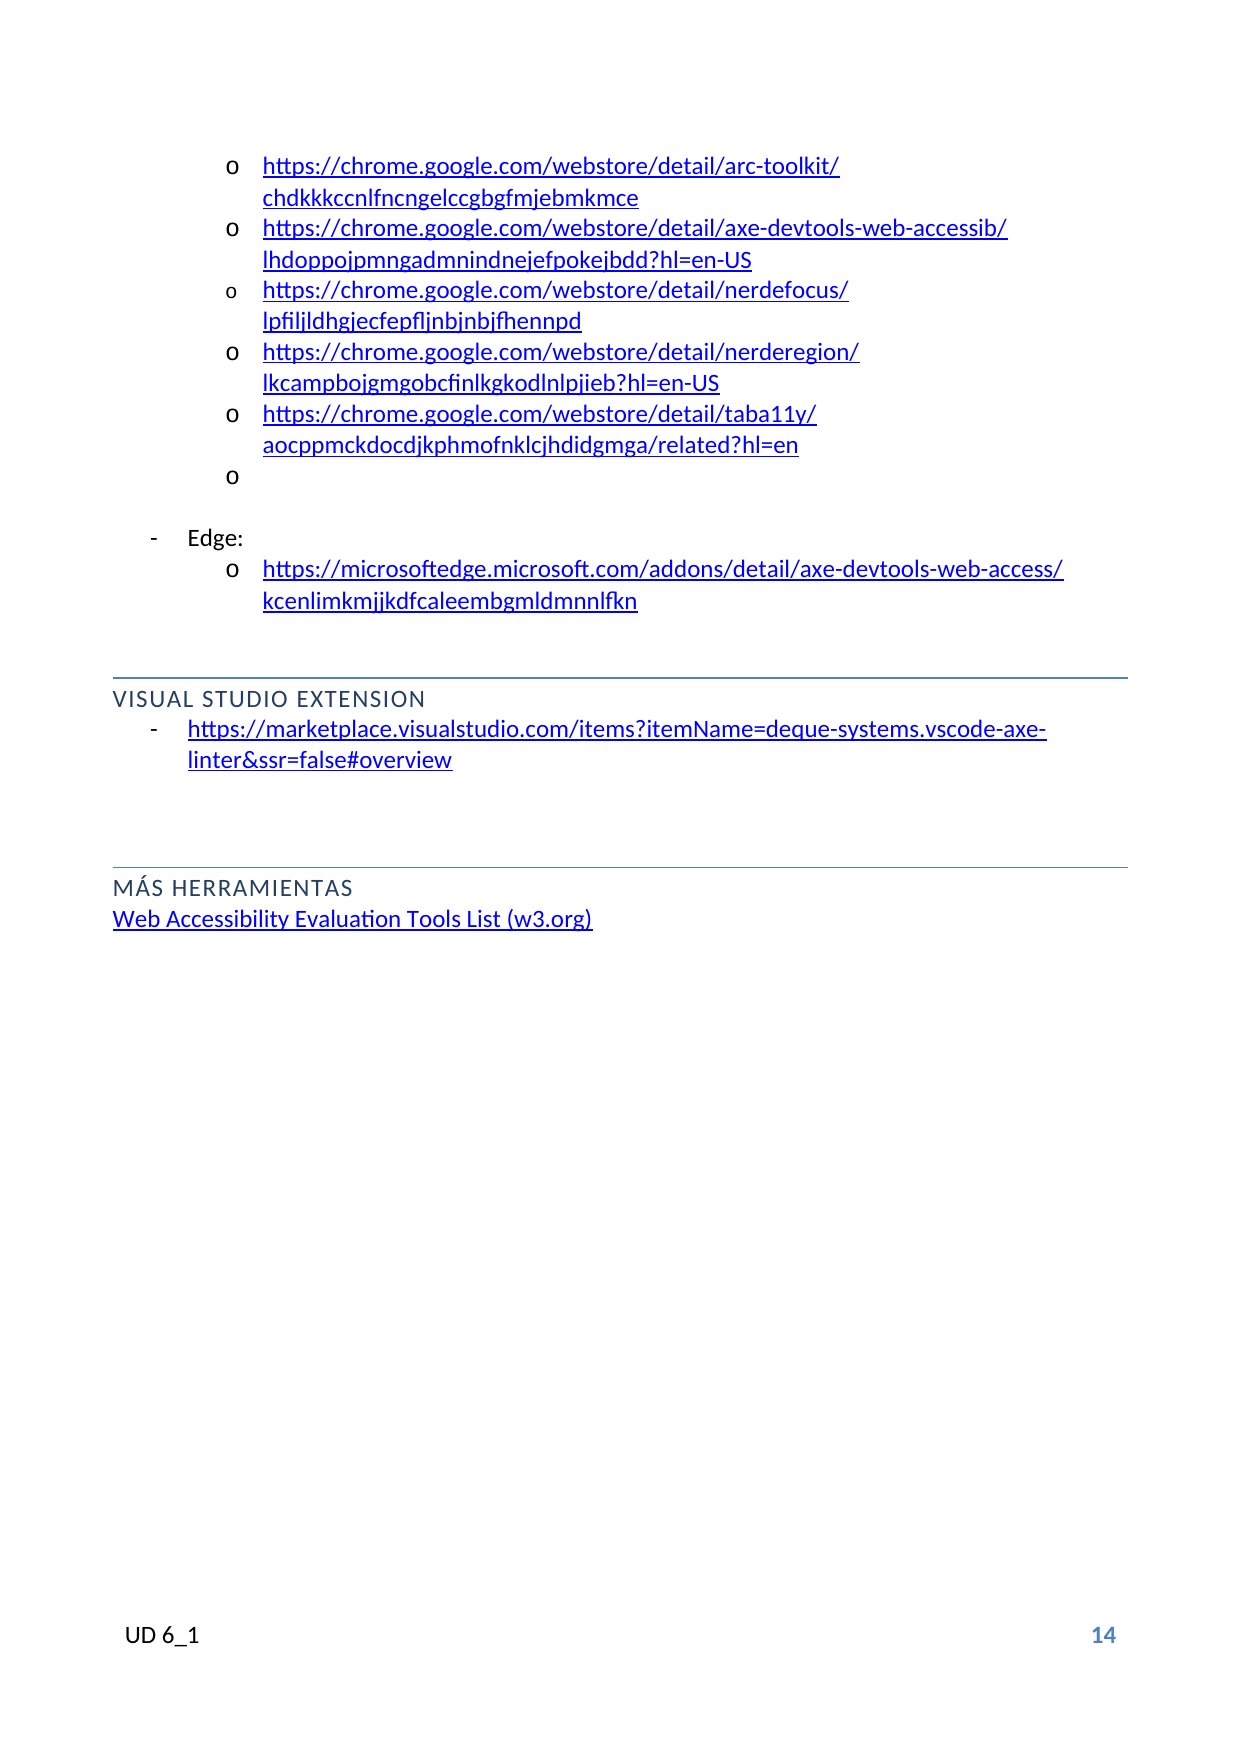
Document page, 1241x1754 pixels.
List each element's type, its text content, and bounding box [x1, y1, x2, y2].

list https://chrome.google.com/webstore/detail/nerderegion/lkcampbojgmgobcfinlkgkodlnlpjieb?hl=en-US [225, 336, 1128, 398]
list https://chrome.google.com/webstore/detail/taba11y/aocppmckdocdjkphmofnklcjhdidgmga/related?hl=en [225, 398, 1128, 460]
list Edge: [150, 522, 1128, 553]
list https://microsoftedge.microsoft.com/addons/detail/axe-devtools-web-access/kcenlimkmjjkdfcaleembgmldmnnlfkn [225, 553, 1128, 615]
list https://chrome.google.com/webstore/detail/arc-toolkit/chdkkkccnlfncngelccgbgfmjebmkmce [225, 150, 1128, 212]
text Web Accessibility Evaluation Tools List (w3.org) [112, 903, 1128, 933]
list https://chrome.google.com/webstore/detail/axe-devtools-web-accessib/lhdoppojpmngadmnindnejefpokejbdd?hl=en-US [225, 212, 1128, 274]
subtitle MÁS HERRAMIENTAS [112, 868, 1128, 903]
subtitle VISUAL STUDIO EXTENSION [112, 678, 1128, 713]
list https://chrome.google.com/webstore/detail/nerdefocus/lpfiljldhgjecfepfljnbjnbjfhennpd [225, 274, 1128, 336]
list https://marketplace.visualstudio.com/items?itemName=deque-systems.vscode-axe-linter&ssr=false#overview [150, 713, 1128, 774]
